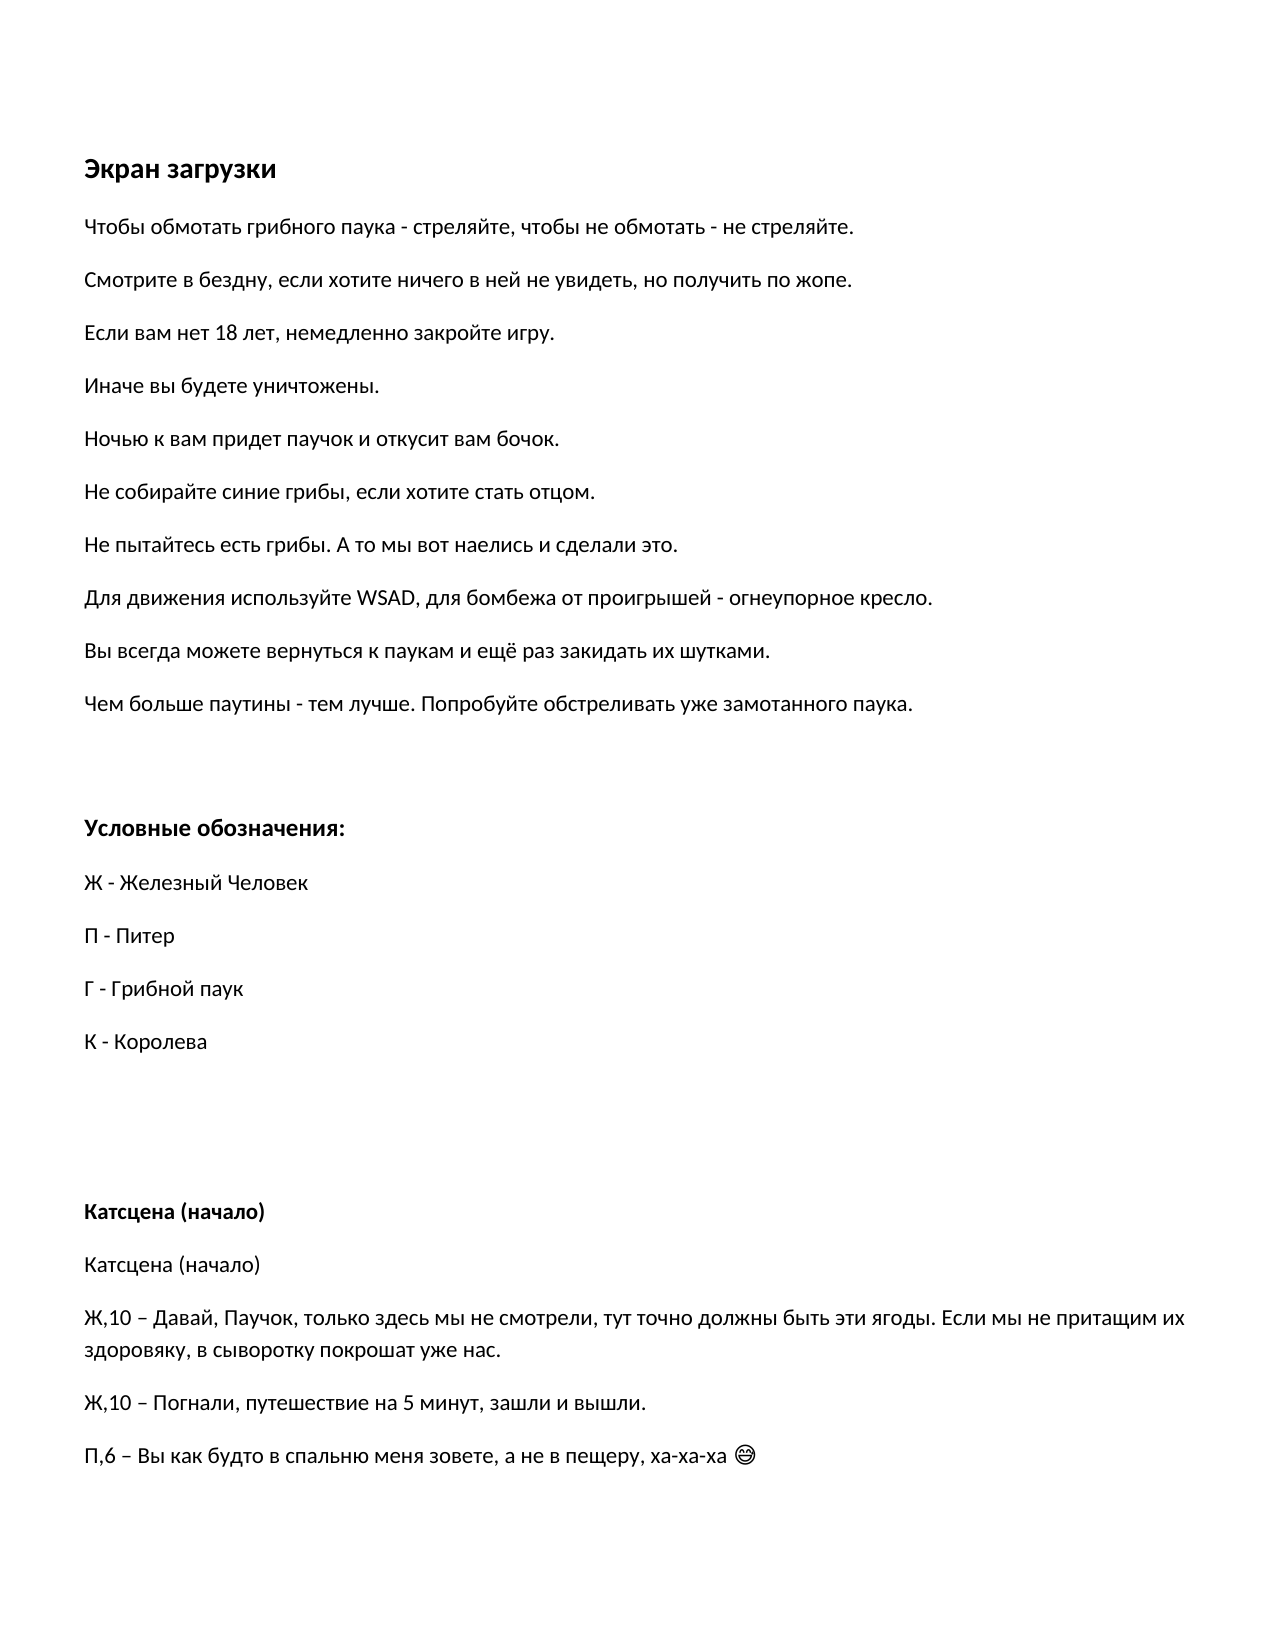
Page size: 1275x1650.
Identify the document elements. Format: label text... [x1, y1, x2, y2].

text Ж - Железный Человек [84, 868, 1191, 896]
text Экран загрузки [84, 150, 1191, 186]
text Ночью к вам придет паучок и откусит вам бочок. [84, 424, 1191, 452]
text Не собирайте синие грибы, если хотите стать отцом. [84, 477, 1191, 505]
text Г - Грибной паук [84, 974, 1191, 1002]
text Ж,10 – Погнали, путешествие на 5 минут, зашли и вышли. [84, 1388, 1191, 1417]
text П,6 – Вы как будто в спальню меня зовете, а не в пещеру, ха-ха-ха 😅 [84, 1442, 1191, 1469]
text Условные обозначения: [84, 742, 1191, 842]
text Смотрите в бездну, если хотите ничего в ней не увидеть, но получить по жопе. [84, 265, 1191, 293]
text Ж,10 – Давай, Паучок, только здесь мы не смотрели, тут точно должны быть эти ягоды. Если мы не притащим их здоровяку, в сыворотку покрошат уже нас. [84, 1303, 1191, 1363]
text Если вам нет 18 лет, немедленно закройте игру. [84, 318, 1191, 346]
text Чем больше паутины - тем лучше. Попробуйте обстреливать уже замотанного паука. [84, 689, 1191, 717]
text Не пытайтесь есть грибы. А то мы вот наелись и сделали это. [84, 530, 1191, 558]
text П - Питер [84, 921, 1191, 949]
text Иначе вы будете уничтожены. [84, 371, 1191, 399]
text Для движения используйте WSAD, для бомбежа от проигрышей - огнеупорное кресло. [84, 583, 1191, 611]
text К - Королева [84, 1027, 1191, 1055]
text Катсцена (начало) [84, 1133, 1191, 1225]
text Чтобы обмотать грибного паука - стреляйте, чтобы не обмотать - не стреляйте. [84, 212, 1191, 240]
text Катсцена (начало) [84, 1250, 1191, 1278]
text Вы всегда можете вернуться к паукам и ещё раз закидать их шутками. [84, 636, 1191, 664]
